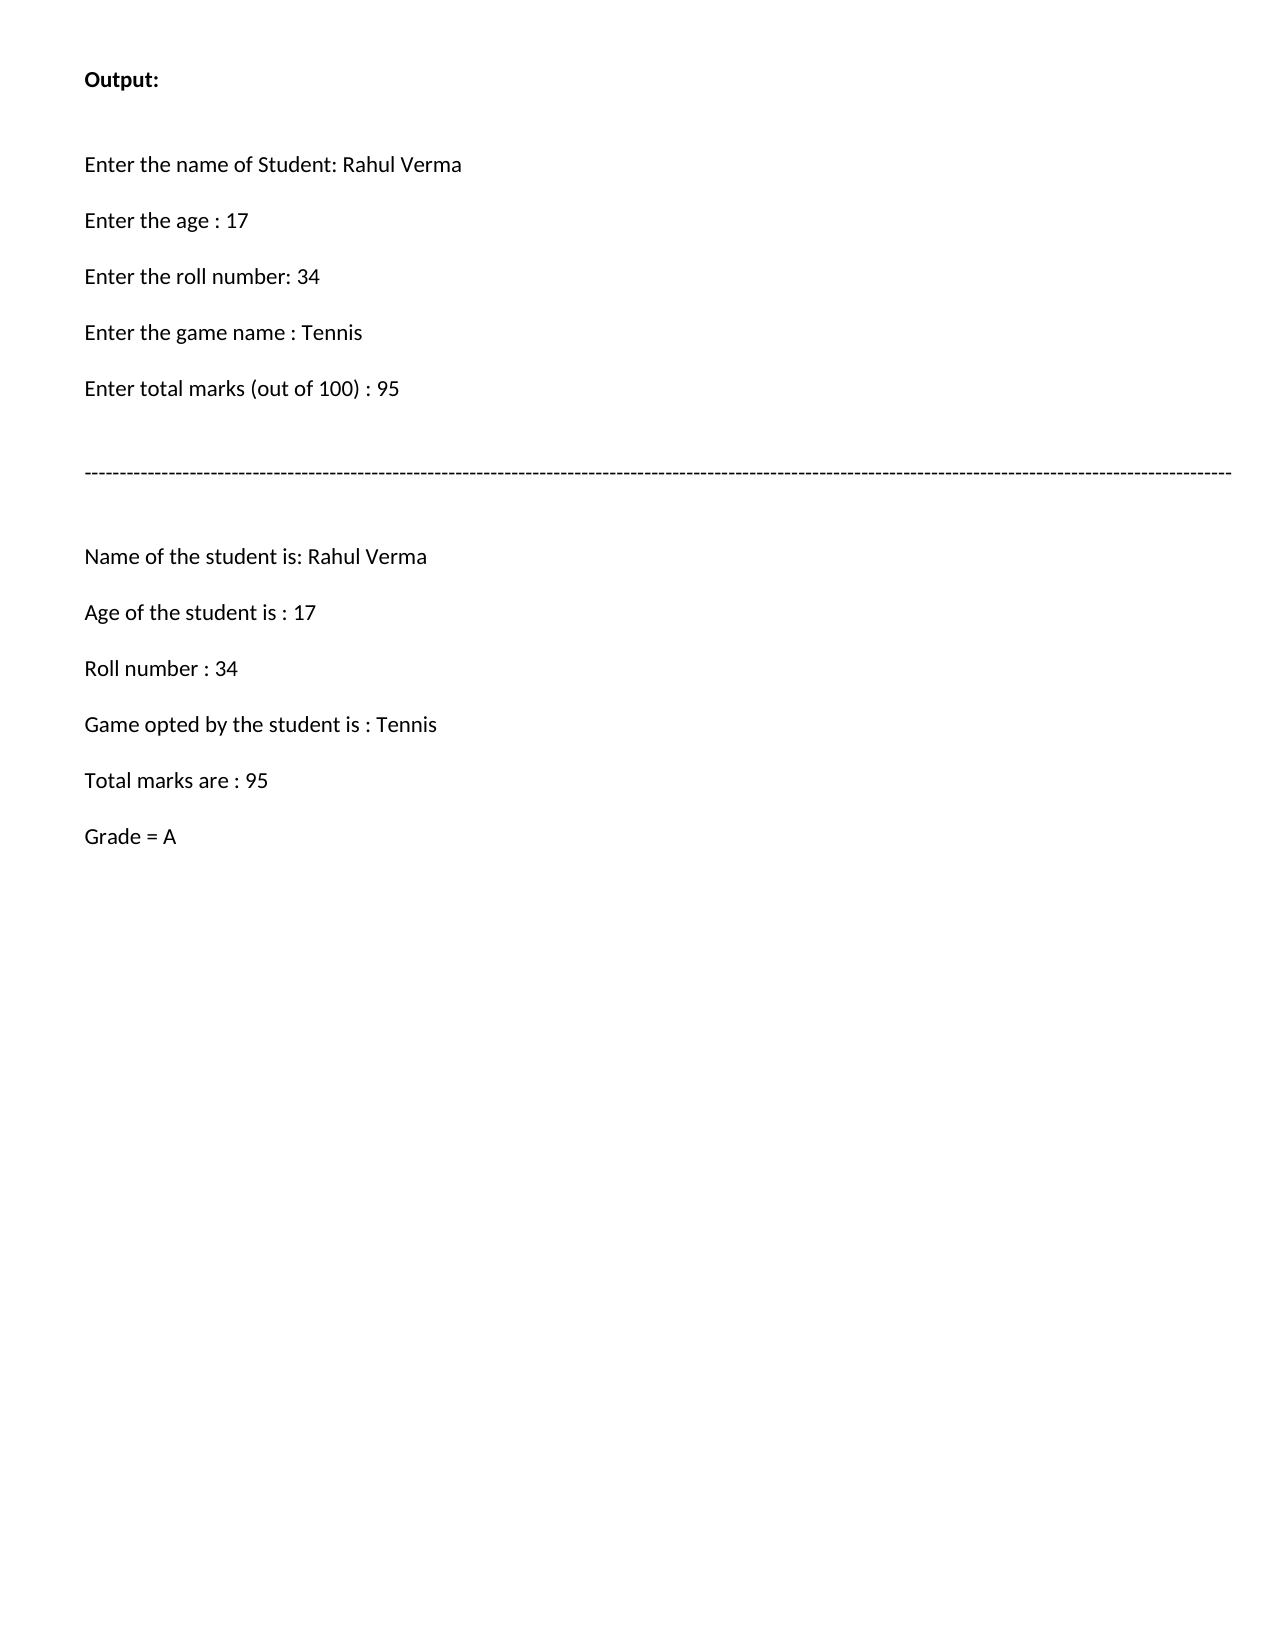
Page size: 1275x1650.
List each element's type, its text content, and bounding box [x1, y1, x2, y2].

text Enter the age : 17 [84, 206, 1237, 234]
text Game opted by the student is : Tennis [84, 710, 1237, 738]
text Age of the student is : 17 [84, 598, 1237, 626]
text Name of the student is: Rahul Verma [84, 542, 1237, 570]
text -------------------------------------------------------------------------------------------------------------------------------------------------------------------- [84, 458, 1237, 486]
text Enter total marks (out of 100) : 95 [84, 374, 1237, 402]
text Total marks are : 95 [84, 766, 1237, 794]
text Enter the roll number: 34 [84, 262, 1237, 290]
text Enter the name of Student: Rahul Verma [84, 150, 1237, 178]
text Enter the game name : Tennis [84, 318, 1237, 346]
text Output: [84, 66, 1237, 94]
text Roll number : 34 [84, 654, 1237, 682]
text Grade = A [84, 822, 1237, 850]
